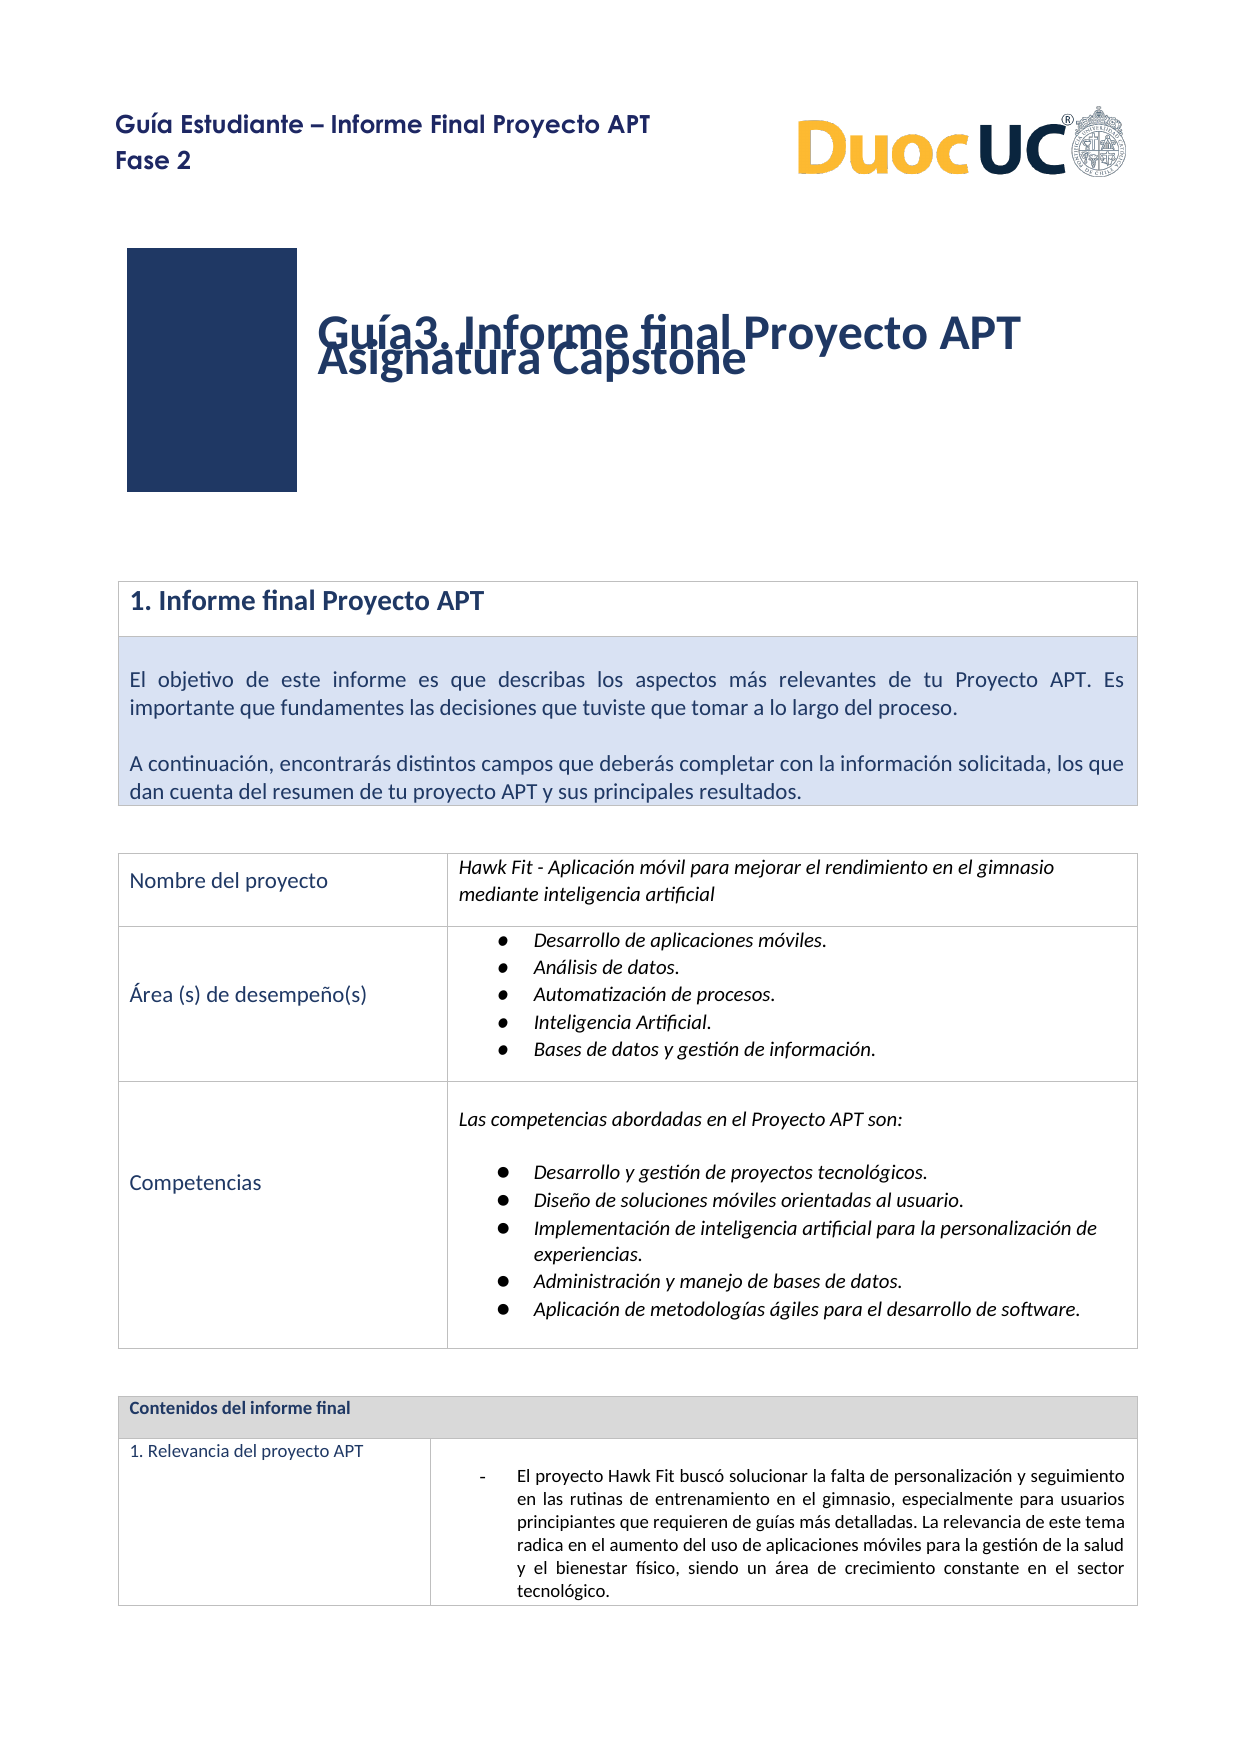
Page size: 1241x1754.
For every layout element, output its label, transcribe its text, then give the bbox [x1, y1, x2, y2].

table_header Nombre del proyecto [119, 854, 447, 926]
table_header 1. Informe final Proyecto APT [119, 582, 1137, 636]
picture [798, 106, 1126, 177]
table_cell Las competencias abordadas en el Proyecto APT son: Desarrollo y gestión de proyectos tecnológicos. Diseño de soluciones móviles orientadas al usuario. Implementación de inteligencia artificial para la personalización de experiencias. Administración y manejo de bases de datos. Aplicación de metodologías ágiles para el desarrollo de software. [448, 1082, 1137, 1348]
table_cell Competencias [119, 1082, 447, 1348]
table_cell 1. Relevancia del proyecto APT [119, 1439, 430, 1605]
table_header Contenidos del informe final [119, 1397, 1137, 1438]
table_cell Desarrollo de aplicaciones móviles. Análisis de datos. Automatización de procesos. Inteligencia Artificial. Bases de datos y gestión de información. [448, 927, 1137, 1081]
table_header Hawk Fit - Aplicación móvil para mejorar el rendimiento en el gimnasio mediante inteligencia artificial [448, 854, 1137, 926]
table_cell El objetivo de este informe es que describas los aspectos más relevantes de tu Proyecto APT. Es importante que fundamentes las decisiones que tuviste que tomar a lo largo del proceso. A continuación, encontrarás distintos campos que deberás completar con la información solicitada, los que dan cuenta del resumen de tu proyecto APT y sus principales resultados. [119, 637, 1137, 805]
table_cell Área (s) de desempeño(s) [119, 927, 447, 1081]
